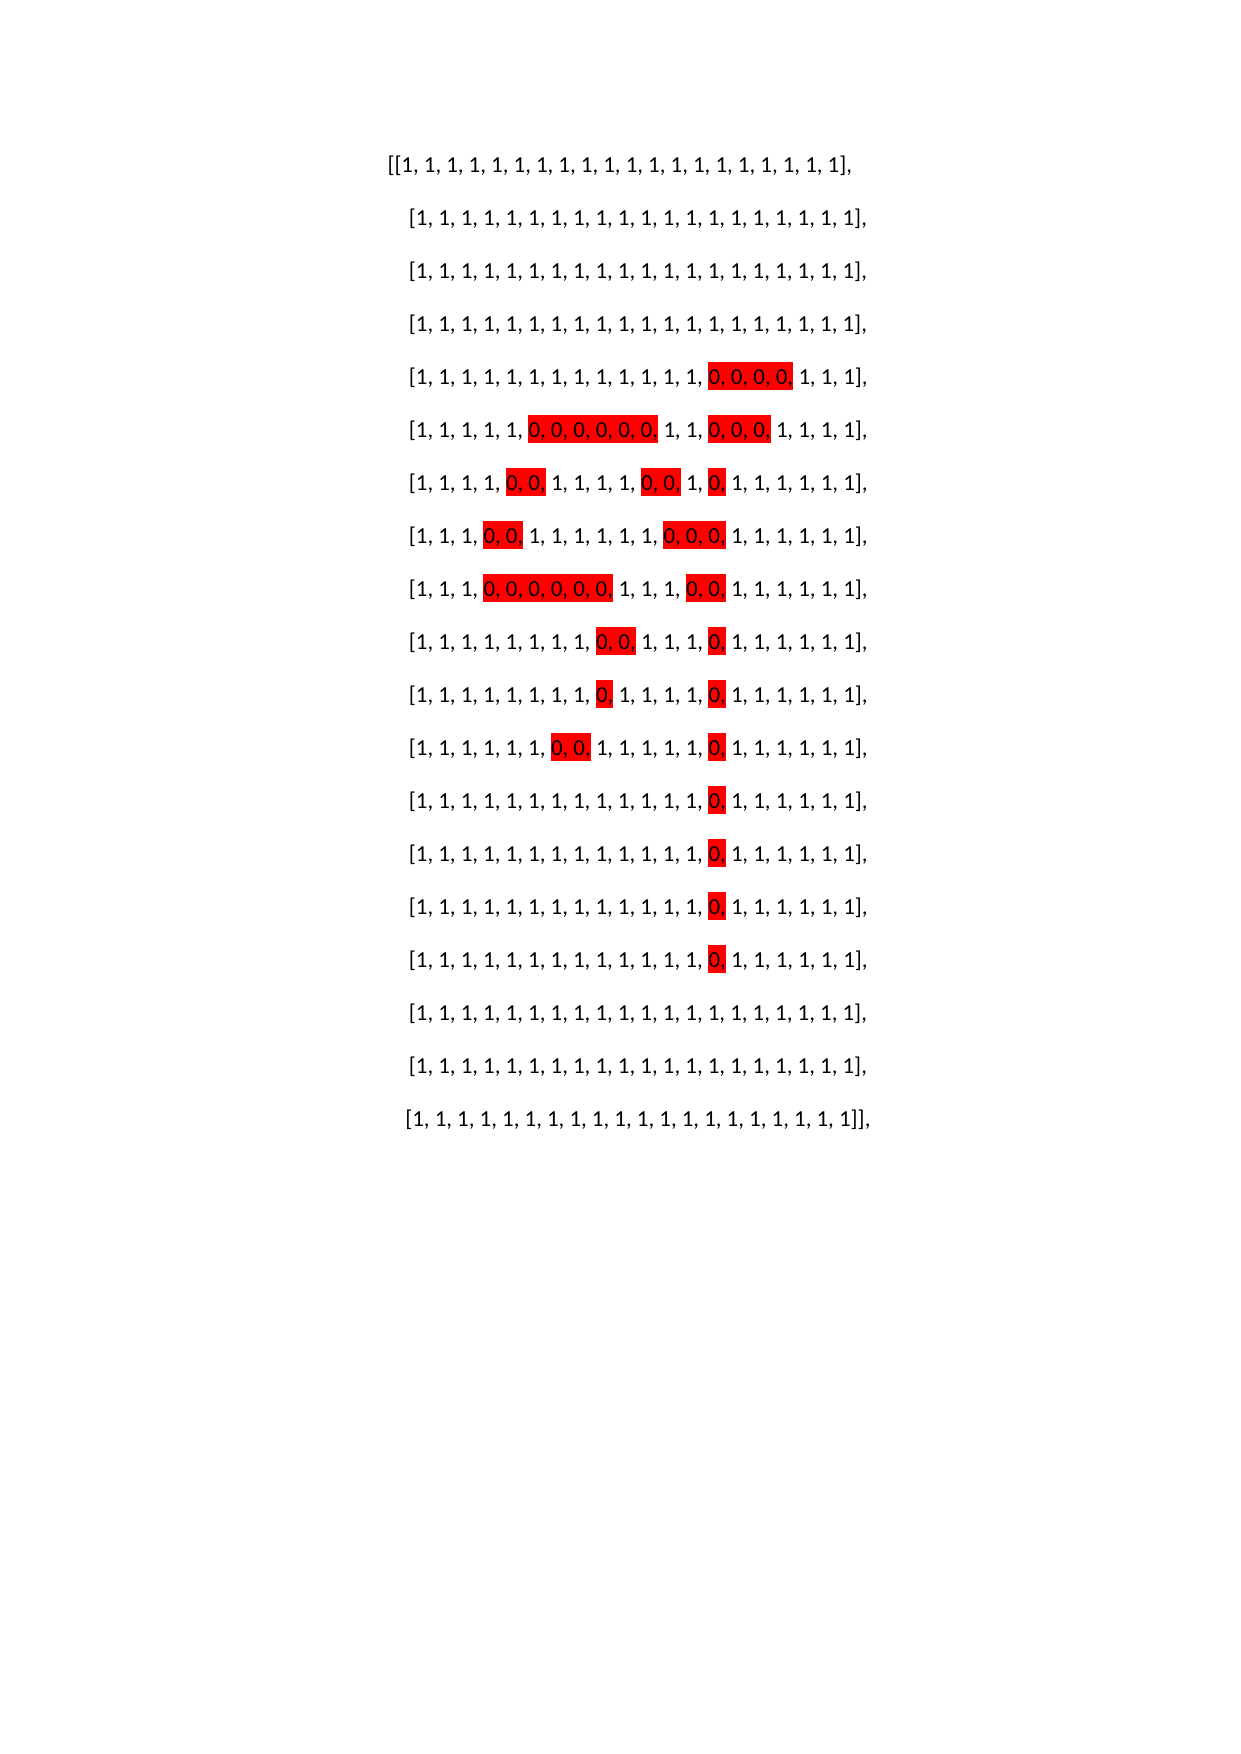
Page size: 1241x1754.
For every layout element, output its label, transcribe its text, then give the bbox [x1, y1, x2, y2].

text [1, 1, 1, 1, 1, 1, 1, 1, 1, 1, 1, 1, 1, 1, 1, 1, 1, 1, 1, 1]], [150, 1104, 1090, 1132]
text [1, 1, 1, 1, 1, 1, 1, 1, 1, 1, 1, 1, 1, 0, 1, 1, 1, 1, 1, 1], [726, 786, 1090, 814]
text [1, 1, 1, 1, 1, 1, 1, 1, 0, 1, 1, 1, 1, 0, 1, 1, 1, 1, 1, 1], [726, 680, 1090, 708]
text [1, 1, 1, 1, 1, 1, 1, 1, 0, 1, 1, 1, 1, 0, 1, 1, 1, 1, 1, 1], [150, 680, 596, 708]
text [1, 1, 1, 1, 1, 1, 0, 0, 1, 1, 1, 1, 1, 0, 1, 1, 1, 1, 1, 1], [726, 733, 1090, 761]
text [1, 1, 1, 1, 1, 1, 1, 1, 1, 1, 1, 1, 1, 0, 0, 0, 0, 1, 1, 1], [150, 362, 708, 390]
text [1, 1, 1, 1, 1, 1, 1, 1, 1, 1, 1, 1, 1, 0, 0, 0, 0, 1, 1, 1], [793, 362, 1090, 390]
text [1, 1, 1, 1, 1, 1, 1, 1, 1, 1, 1, 1, 1, 0, 1, 1, 1, 1, 1, 1], [150, 786, 708, 814]
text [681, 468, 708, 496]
text [1, 1, 1, 1, 1, 1, 1, 1, 1, 1, 1, 1, 1, 1, 1, 1, 1, 1, 1, 1], [150, 309, 1090, 337]
text [1, 1, 1, 1, 1, 1, 1, 1, 0, 0, 1, 1, 1, 0, 1, 1, 1, 1, 1, 1], [150, 627, 596, 655]
text [1, 1, 1, 0, 0, 1, 1, 1, 1, 1, 1, 0, 0, 0, 1, 1, 1, 1, 1, 1], [726, 521, 1090, 549]
text [1, 1, 1, 1, 1, 1, 1, 1, 1, 1, 1, 1, 1, 0, 1, 1, 1, 1, 1, 1], [726, 839, 1090, 867]
text [1, 1, 1, 1, 1, 1, 1, 1, 1, 1, 1, 1, 1, 1, 1, 1, 1, 1, 1, 1], [150, 256, 1090, 284]
text [1, 1, 1, 1, 1, 1, 1, 1, 1, 1, 1, 1, 1, 0, 1, 1, 1, 1, 1, 1], [150, 892, 708, 920]
text [1, 1, 1, 1, 1, 1, 1, 1, 1, 1, 1, 1, 1, 1, 1, 1, 1, 1, 1, 1], [150, 203, 1090, 231]
text [1, 1, 1, 1, 1, 1, 1, 1, 1, 1, 1, 1, 1, 0, 1, 1, 1, 1, 1, 1], [150, 839, 708, 867]
text [1, 1, 1, 1, 1, 1, 1, 1, 1, 1, 1, 1, 1, 0, 1, 1, 1, 1, 1, 1], [150, 945, 708, 973]
text [1, 1, 1, 1, 0, 0, 1, 1, 1, 1, 0, 0, 1, 0, 1, 1, 1, 1, 1, 1], [150, 468, 506, 496]
text [1, 1, 1, 1, 1, 1, 0, 0, 1, 1, 1, 1, 1, 0, 1, 1, 1, 1, 1, 1], [150, 733, 551, 761]
text [1, 1, 1, 1, 1, 0, 0, 0, 0, 0, 0, 1, 1, 0, 0, 0, 1, 1, 1, 1], [150, 415, 528, 443]
text [1, 1, 1, 1, 1, 1, 1, 1, 1, 1, 1, 1, 1, 0, 1, 1, 1, 1, 1, 1], [726, 945, 1090, 973]
text [1, 1, 1, 1, 1, 1, 1, 1, 1, 1, 1, 1, 1, 1, 1, 1, 1, 1, 1, 1], [150, 1051, 1090, 1079]
text [1, 1, 1, 1, 1, 1, 1, 1, 0, 0, 1, 1, 1, 0, 1, 1, 1, 1, 1, 1], [726, 627, 1090, 655]
text [1, 1, 1, 0, 0, 1, 1, 1, 1, 1, 1, 0, 0, 0, 1, 1, 1, 1, 1, 1], [150, 521, 483, 549]
text [1, 1, 1, 1, 1, 1, 1, 1, 1, 1, 1, 1, 1, 1, 1, 1, 1, 1, 1, 1], [150, 998, 1090, 1026]
text [1, 1, 1, 0, 0, 1, 1, 1, 1, 1, 1, 0, 0, 0, 1, 1, 1, 1, 1, 1], [523, 521, 663, 549]
text [1, 1, 1, 0, 0, 0, 0, 0, 0, 1, 1, 1, 0, 0, 1, 1, 1, 1, 1, 1], [726, 574, 1090, 602]
text [1, 1, 1, 1, 1, 0, 0, 0, 0, 0, 0, 1, 1, 0, 0, 0, 1, 1, 1, 1], [771, 415, 1090, 443]
text [1, 1, 1, 0, 0, 0, 0, 0, 0, 1, 1, 1, 0, 0, 1, 1, 1, 1, 1, 1], [150, 574, 483, 602]
text [1, 1, 1, 1, 1, 1, 1, 1, 1, 1, 1, 1, 1, 0, 1, 1, 1, 1, 1, 1], [726, 892, 1090, 920]
text [[1, 1, 1, 1, 1, 1, 1, 1, 1, 1, 1, 1, 1, 1, 1, 1, 1, 1, 1, 1], [150, 150, 1090, 178]
text [1, 1, 1, 1, 0, 0, 1, 1, 1, 1, 0, 0, 1, 0, 1, 1, 1, 1, 1, 1], [726, 468, 1090, 496]
